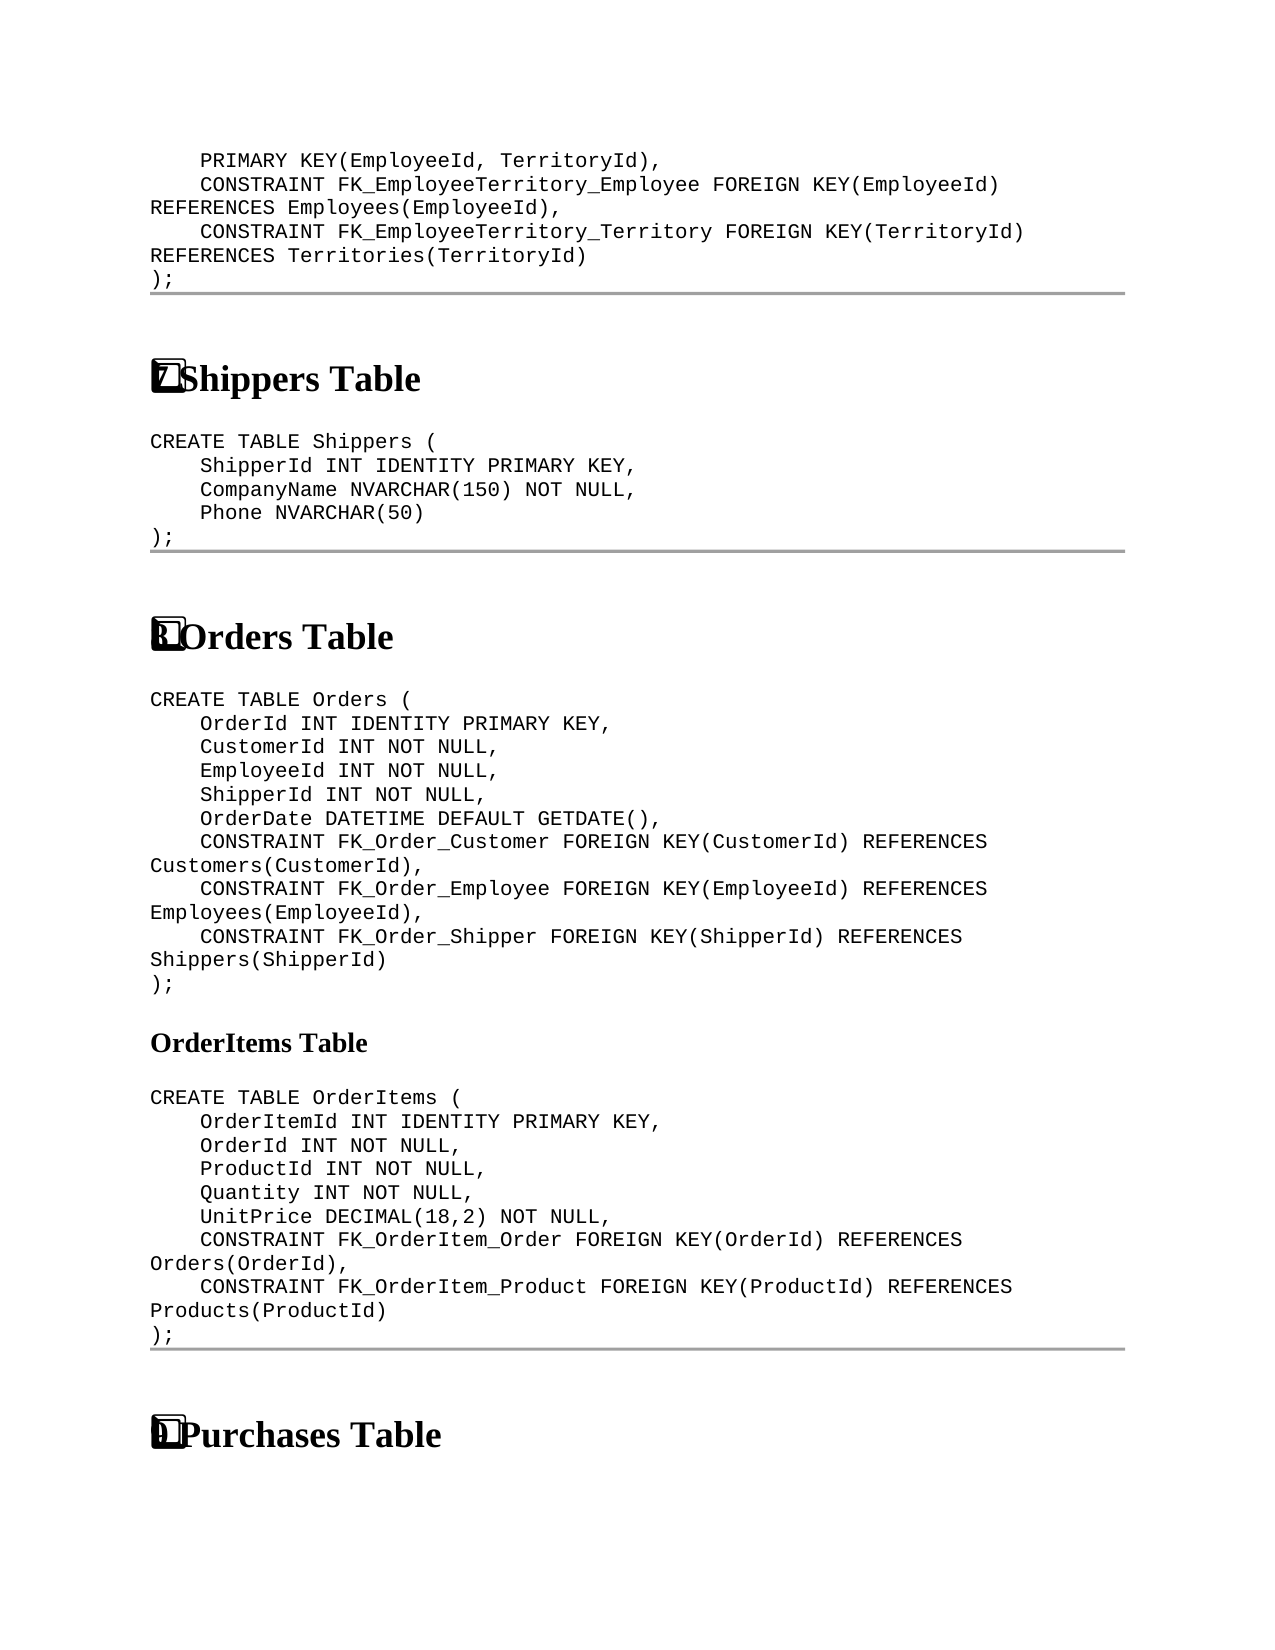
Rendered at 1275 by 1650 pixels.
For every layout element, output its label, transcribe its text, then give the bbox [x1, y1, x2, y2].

text OrderItemId INT IDENTITY PRIMARY KEY, [150, 1111, 1125, 1135]
subtitle 8️⃣ Orders Table [150, 609, 1125, 660]
text CREATE TABLE OrderItems ( [150, 1087, 1125, 1111]
text UnitPrice DECIMAL(18,2) NOT NULL, [150, 1206, 1125, 1229]
text CONSTRAINT FK_EmployeeTerritory_Employee FOREIGN KEY(EmployeeId) REFERENCES Employees(EmployeeId), [150, 174, 1125, 221]
text ShipperId INT NOT NULL, [150, 784, 1125, 807]
text CompanyName NVARCHAR(150) NOT NULL, [150, 479, 1125, 502]
text ); [150, 973, 1125, 997]
text OrderDate DATETIME DEFAULT GETDATE(), [150, 807, 1125, 831]
text ); [150, 526, 1125, 549]
text CREATE TABLE Orders ( [150, 689, 1125, 713]
text ShipperId INT IDENTITY PRIMARY KEY, [150, 455, 1125, 479]
text CONSTRAINT FK_OrderItem_Order FOREIGN KEY(OrderId) REFERENCES Orders(OrderId), [150, 1229, 1125, 1277]
text CONSTRAINT FK_Order_Customer FOREIGN KEY(CustomerId) REFERENCES Customers(CustomerId), [150, 831, 1125, 878]
text CONSTRAINT FK_Order_Shipper FOREIGN KEY(ShipperId) REFERENCES Shippers(ShipperId) [150, 926, 1125, 973]
text Phone NVARCHAR(50) [150, 502, 1125, 526]
text CONSTRAINT FK_OrderItem_Product FOREIGN KEY(ProductId) REFERENCES Products(ProductId) [150, 1277, 1125, 1324]
text OrderId INT NOT NULL, [150, 1135, 1125, 1158]
subtitle 7️⃣ Shippers Table [150, 351, 1125, 402]
text ); [150, 268, 1125, 291]
text OrderId INT IDENTITY PRIMARY KEY, [150, 713, 1125, 737]
text Quantity INT NOT NULL, [150, 1182, 1125, 1206]
text CONSTRAINT FK_Order_Employee FOREIGN KEY(EmployeeId) REFERENCES Employees(EmployeeId), [150, 878, 1125, 926]
text ProductId INT NOT NULL, [150, 1158, 1125, 1182]
text ); [150, 1324, 1125, 1347]
text EmployeeId INT NOT NULL, [150, 760, 1125, 784]
text CONSTRAINT FK_EmployeeTerritory_Territory FOREIGN KEY(TerritoryId) REFERENCES Territories(TerritoryId) [150, 221, 1125, 268]
subtitle 9️⃣ Purchases Table [150, 1407, 1125, 1458]
text CREATE TABLE Shippers ( [150, 431, 1125, 455]
text CustomerId INT NOT NULL, [150, 737, 1125, 760]
text PRIMARY KEY(EmployeeId, TerritoryId), [150, 150, 1125, 174]
subtitle OrderItems Table [150, 1026, 1125, 1058]
